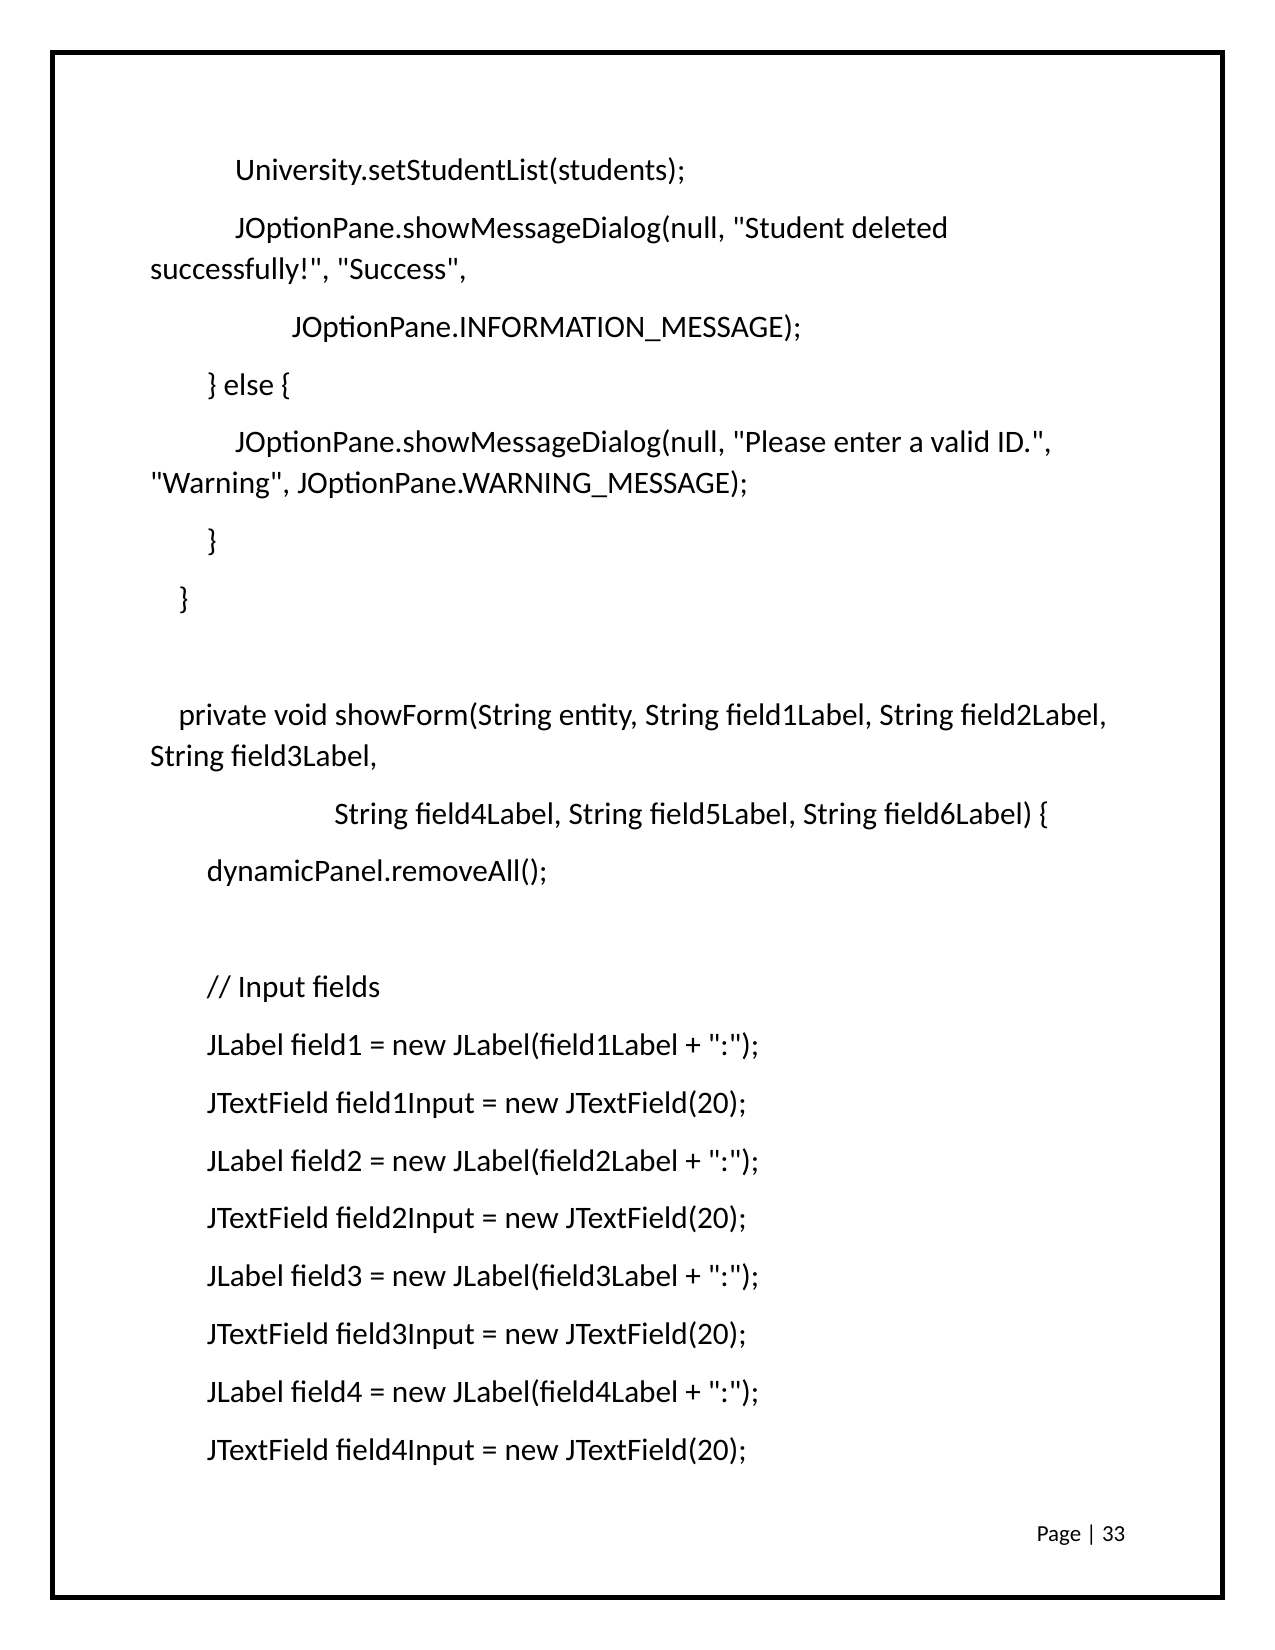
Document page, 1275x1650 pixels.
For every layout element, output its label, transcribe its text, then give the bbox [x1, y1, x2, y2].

text JOptionPane.showMessageDialog(null, "Please enter a valid ID.", "Warning", JOptionPane.WARNING_MESSAGE); [150, 422, 1125, 502]
text JTextField field3Input = new JTextField(20); [150, 1314, 1125, 1352]
text JLabel field3 = new JLabel(field3Label + ":"); [150, 1256, 1125, 1294]
text JOptionPane.INFORMATION_MESSAGE); [150, 307, 1125, 345]
text JLabel field4 = new JLabel(field4Label + ":"); [150, 1372, 1125, 1410]
text JTextField field2Input = new JTextField(20); [150, 1198, 1125, 1237]
text JLabel field2 = new JLabel(field2Label + ":"); [150, 1141, 1125, 1179]
text JLabel field1 = new JLabel(field1Label + ":"); [150, 1025, 1125, 1063]
text String field4Label, String field5Label, String field6Label) { [150, 794, 1125, 832]
text private void showForm(String entity, String field1Label, String field2Label, String field3Label, [150, 695, 1125, 774]
text JTextField field1Input = new JTextField(20); [150, 1083, 1125, 1121]
text dynamicPanel.removeAll(); [150, 852, 1125, 890]
text } [150, 521, 1125, 559]
text } else { [150, 364, 1125, 403]
text } [150, 579, 1125, 617]
text JTextField field4Input = new JTextField(20); [150, 1430, 1125, 1468]
text JOptionPane.showMessageDialog(null, "Student deleted successfully!", "Success", [150, 208, 1125, 287]
text // Input fields [150, 967, 1125, 1005]
text University.setStudentList(students); [150, 150, 1125, 188]
